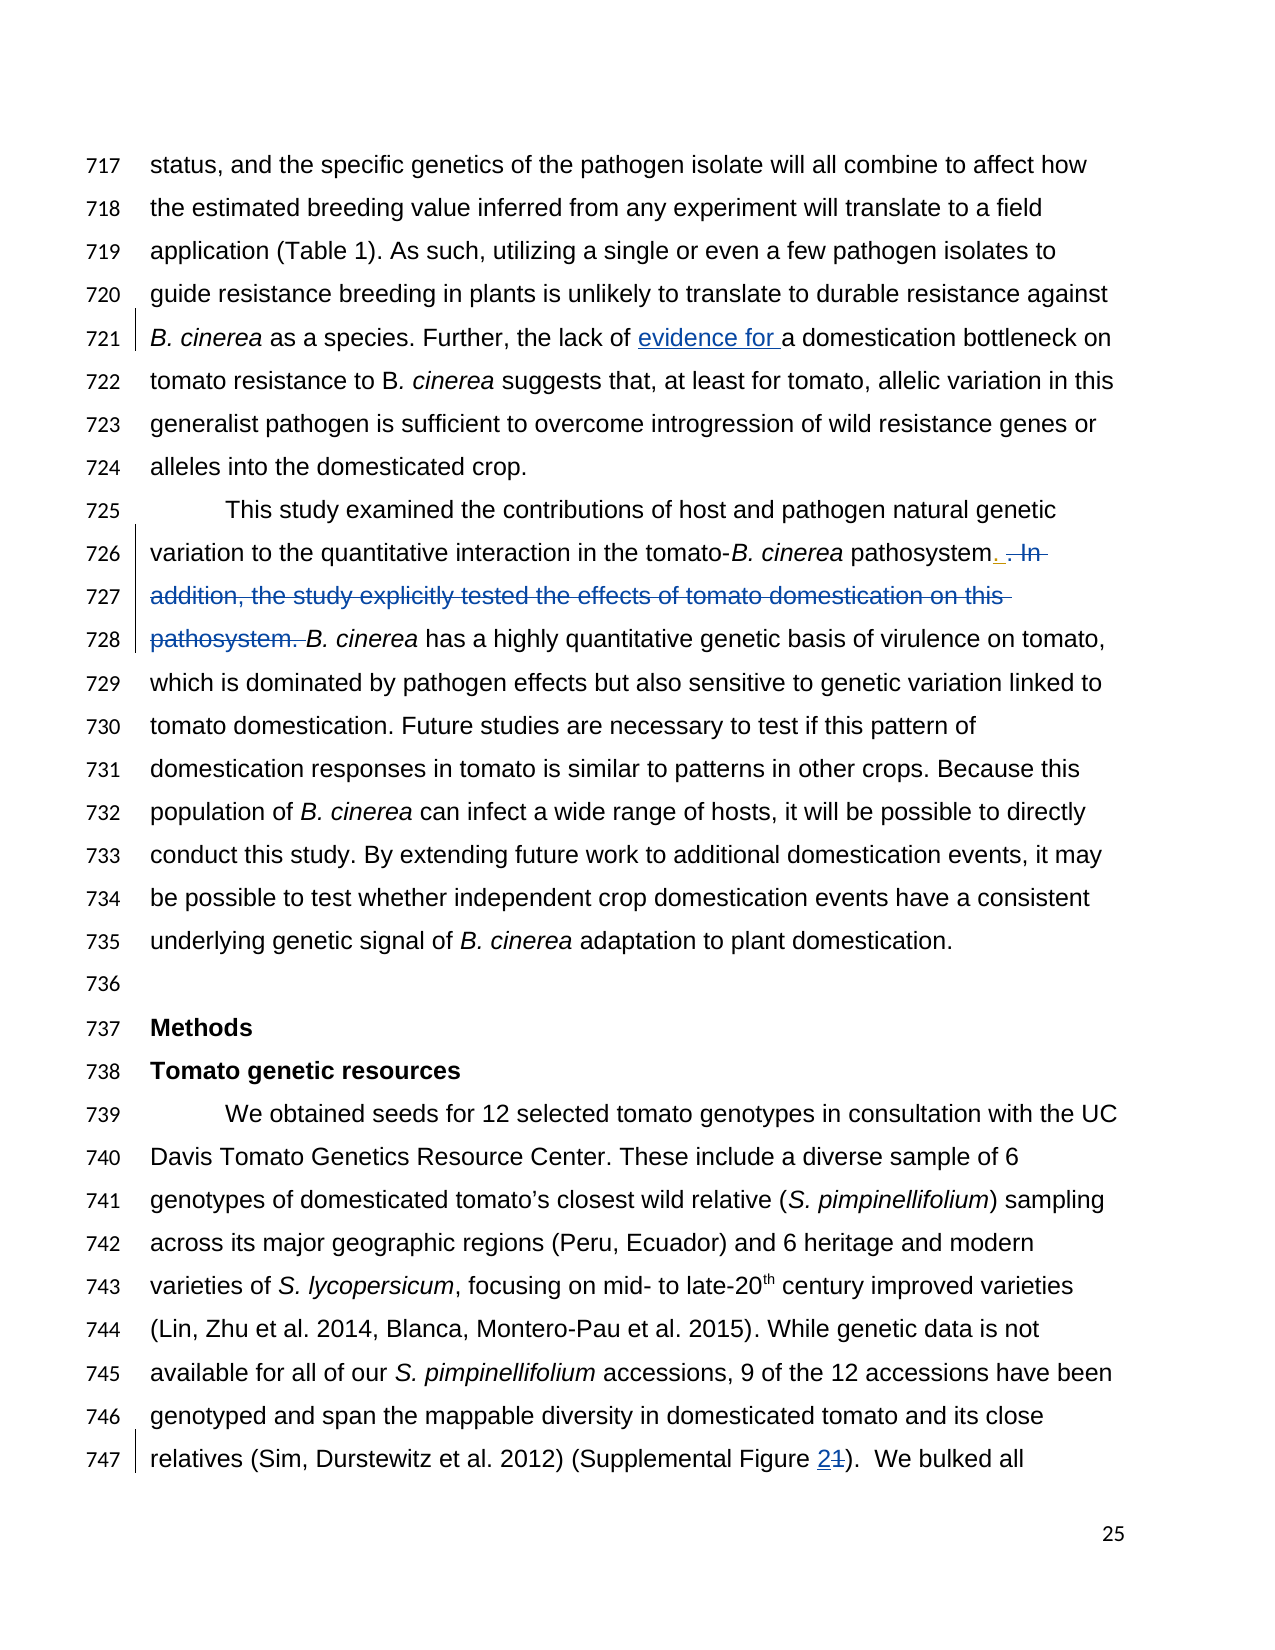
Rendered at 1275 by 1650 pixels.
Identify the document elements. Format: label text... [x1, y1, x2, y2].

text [150, 150, 1125, 481]
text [150, 1099, 1125, 1472]
text Tomato genetic resources [150, 1056, 1125, 1084]
text This study examined the contributions of host and pathogen natural genetic variation to the quantitative interaction in the tomato-B. cinerea pathosystemB. cinerea has a highly quantitative genetic basis of virulence on tomato, which is dominated by pathogen effects but also sensitive to genetic variation linked to tomato domestication. Future studies are necessary to test if this pattern of domestication responses in tomato is similar to patterns in other crops. Because this population of B. cinerea can infect a wide range of hosts, it will be possible to directly conduct this study. By extending future work to additional domestication events, it may be possible to test whether independent crop domestication events have a consistent underlying genetic signal of B. cinerea adaptation to plant domestication. [150, 495, 1125, 955]
text Methods [150, 1012, 1125, 1041]
